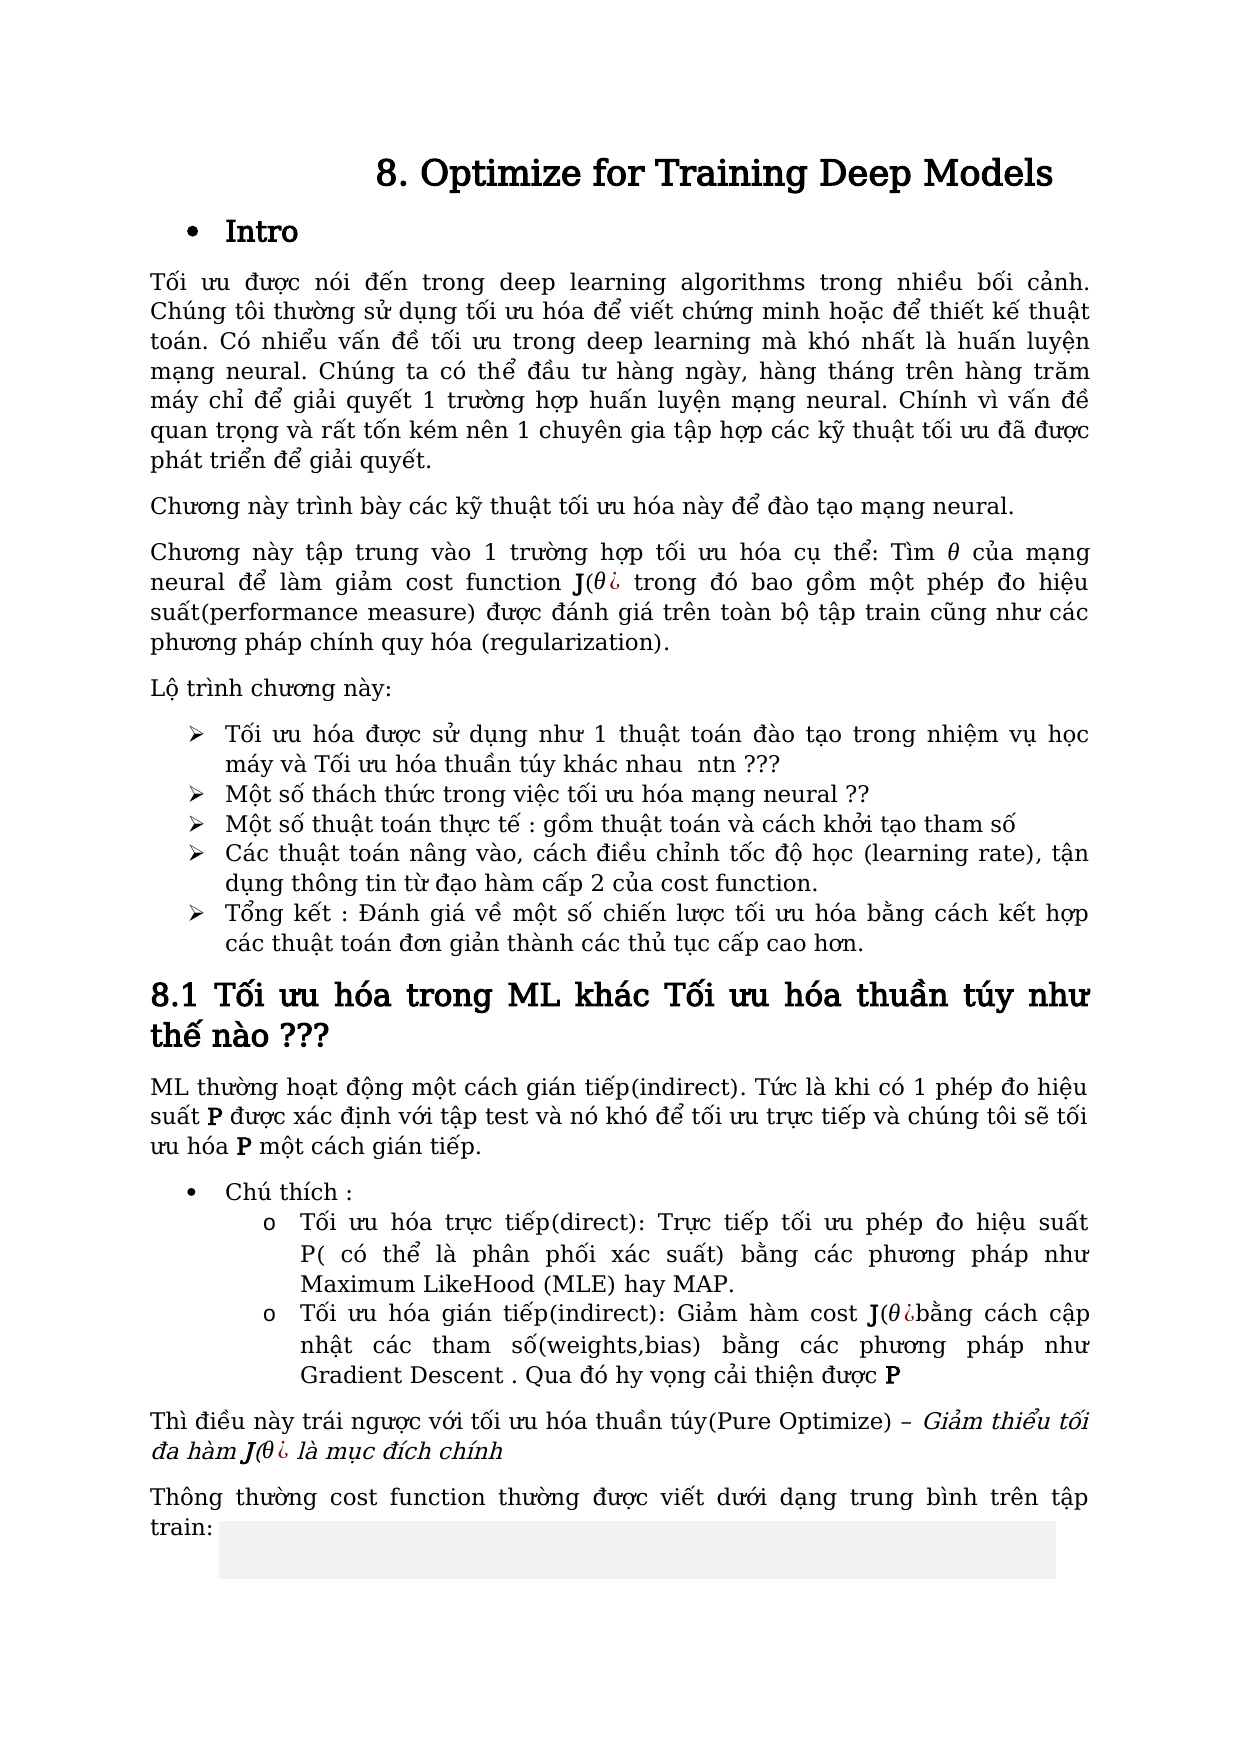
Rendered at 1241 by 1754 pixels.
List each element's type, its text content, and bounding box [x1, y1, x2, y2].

list Intro [187, 212, 1090, 248]
list Các thuật toán nâng vào, cách điều chỉnh tốc độ học (learning rate), tận dụng thông tin từ đạo hàm cấp 2 của cost function. [187, 839, 1090, 896]
text Tối ưu được nói đến trong deep learning algorithms trong nhiều bối cảnh. Chúng tôi thường sử dụng tối ưu hóa để viết chứng minh hoặc để thiết kế thuật toán. Có nhiểu vấn đề tối ưu trong deep learning mà khó nhất là huấn luyện mạng neural. Chúng ta có thể đầu tư hàng ngày, hàng tháng trên hàng trăm máy chỉ để giải quyết 1 trường hợp huấn luyện mạng neural. Chính vì vấn đề quan trọng và rất tốn kém nên 1 chuyên gia tập hợp các kỹ thuật tối ưu đã được phát triển để giải quyết. [150, 267, 1090, 473]
text 8. Optimize for Training Deep Models [300, 150, 1090, 192]
list Chú thích : [187, 1178, 1090, 1206]
list Tổng kết : Đánh giá về một số chiến lược tối ưu hóa bằng cách kết hợp các thuật toán đơn giản thành các thủ tục cấp cao hơn. [187, 899, 1090, 956]
text ML thường hoạt động một cách gián tiếp(indirect). Tức là khi có 1 phép đo hiệu suất P được xác định với tập test và nó khó để tối ưu trực tiếp và chúng tôi sẽ tối ưu hóa P một cách gián tiếp. [150, 1072, 1090, 1159]
text Thì điều này trái ngược với tối ưu hóa thuần túy(Pure Optimize) – Giảm thiểu tối đa hàm J( là mục đích chính [150, 1407, 1090, 1464]
list Tối ưu hóa trực tiếp(direct): Trực tiếp tối ưu phép đo hiệu suất P( có thể là phân phối xác suất) bằng các phương pháp như Maximum LikeHood (MLE) hay MAP. [262, 1208, 1090, 1297]
text Thông thường cost function thường được viết dưới dạng trung bình trên tập train: [150, 1483, 1090, 1540]
list Một số thách thức trong việc tối ưu hóa mạng neural ?? [187, 779, 1090, 807]
list Một số thuật toán thực tế : gồm thuật toán và cách khởi tạo tham số [187, 809, 1090, 837]
text Chương này trình bày các kỹ thuật tối ưu hóa này để đào tạo mạng neural. [150, 492, 1090, 519]
text Chương này tập trung vào 1 trường hợp tối ưu hóa cụ thể: Tìm của mạng neural để làm giảm cost function J( trong đó bao gồm một phép đo hiệu suất(performance measure) được đánh giá trên toàn bộ tập train cũng như các phương pháp chính quy hóa (regularization). [150, 538, 1090, 655]
text 8.1 Tối ưu hóa trong ML khác Tối ưu hóa thuần túy như thế nào ??? [150, 975, 1090, 1053]
text Lộ trình chương này: [150, 674, 1090, 701]
list Tối ưu hóa gián tiếp(indirect): Giảm hàm cost J(bằng cách cập nhật các tham số(weights,bias) bằng các phương pháp như Gradient Descent . Qua đó hy vọng cải thiện được P [262, 1299, 1090, 1388]
list Tối ưu hóa được sử dụng như 1 thuật toán đào tạo trong nhiệm vụ học máy và Tối ưu hóa thuần túy khác nhau ntn ??? [187, 720, 1090, 777]
